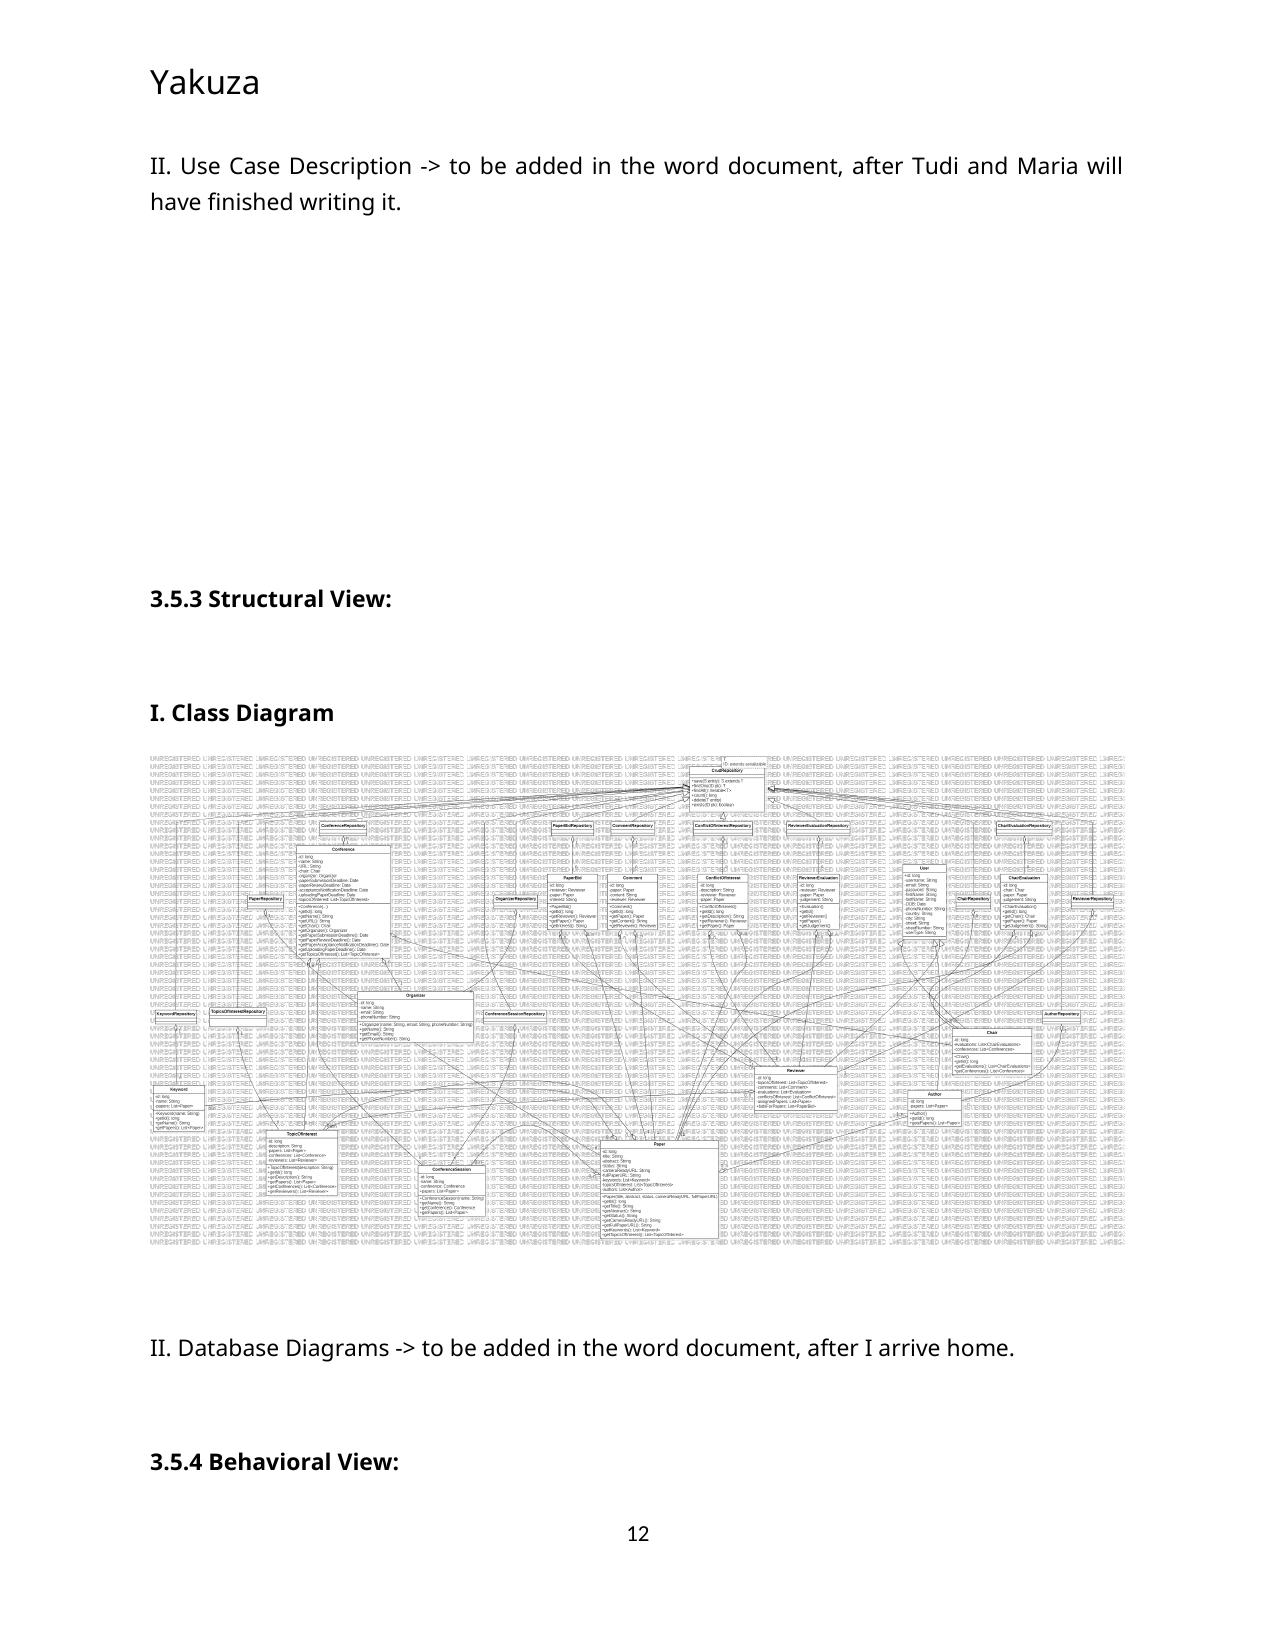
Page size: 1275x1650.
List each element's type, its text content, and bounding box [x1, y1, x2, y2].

text 3.5.3 Structural View: [150, 583, 1125, 614]
text 3.5.4 Behavioral View: [150, 1446, 1125, 1477]
text II. Database Diagrams -> to be added in the word document, after I arrive home. [150, 1332, 1125, 1364]
text I. Class Diagram [150, 697, 1125, 728]
text II. Use Case Description -> to be added in the word document, after Tudi and Maria will have finished writing it. [150, 150, 1125, 217]
picture [150, 753, 1125, 1251]
